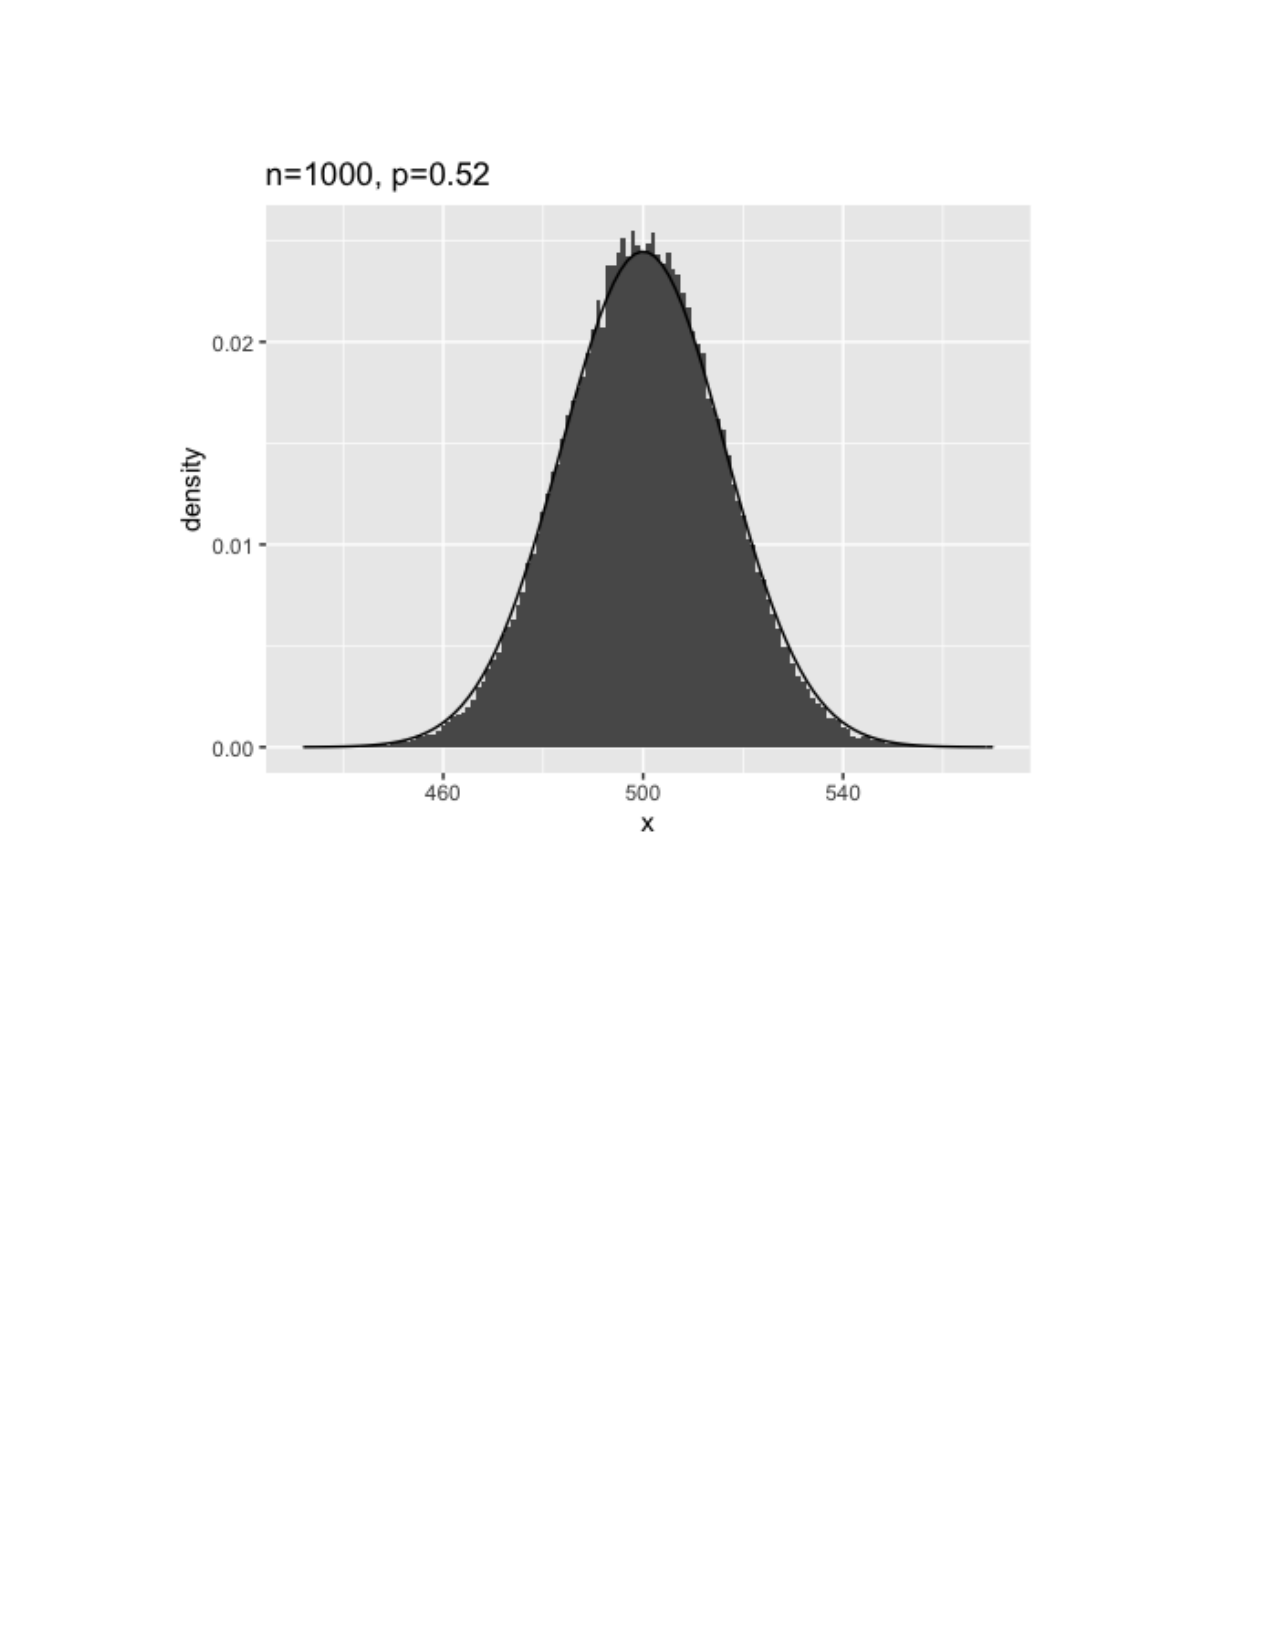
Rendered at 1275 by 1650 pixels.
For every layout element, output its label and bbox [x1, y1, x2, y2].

picture [168, 150, 1044, 850]
